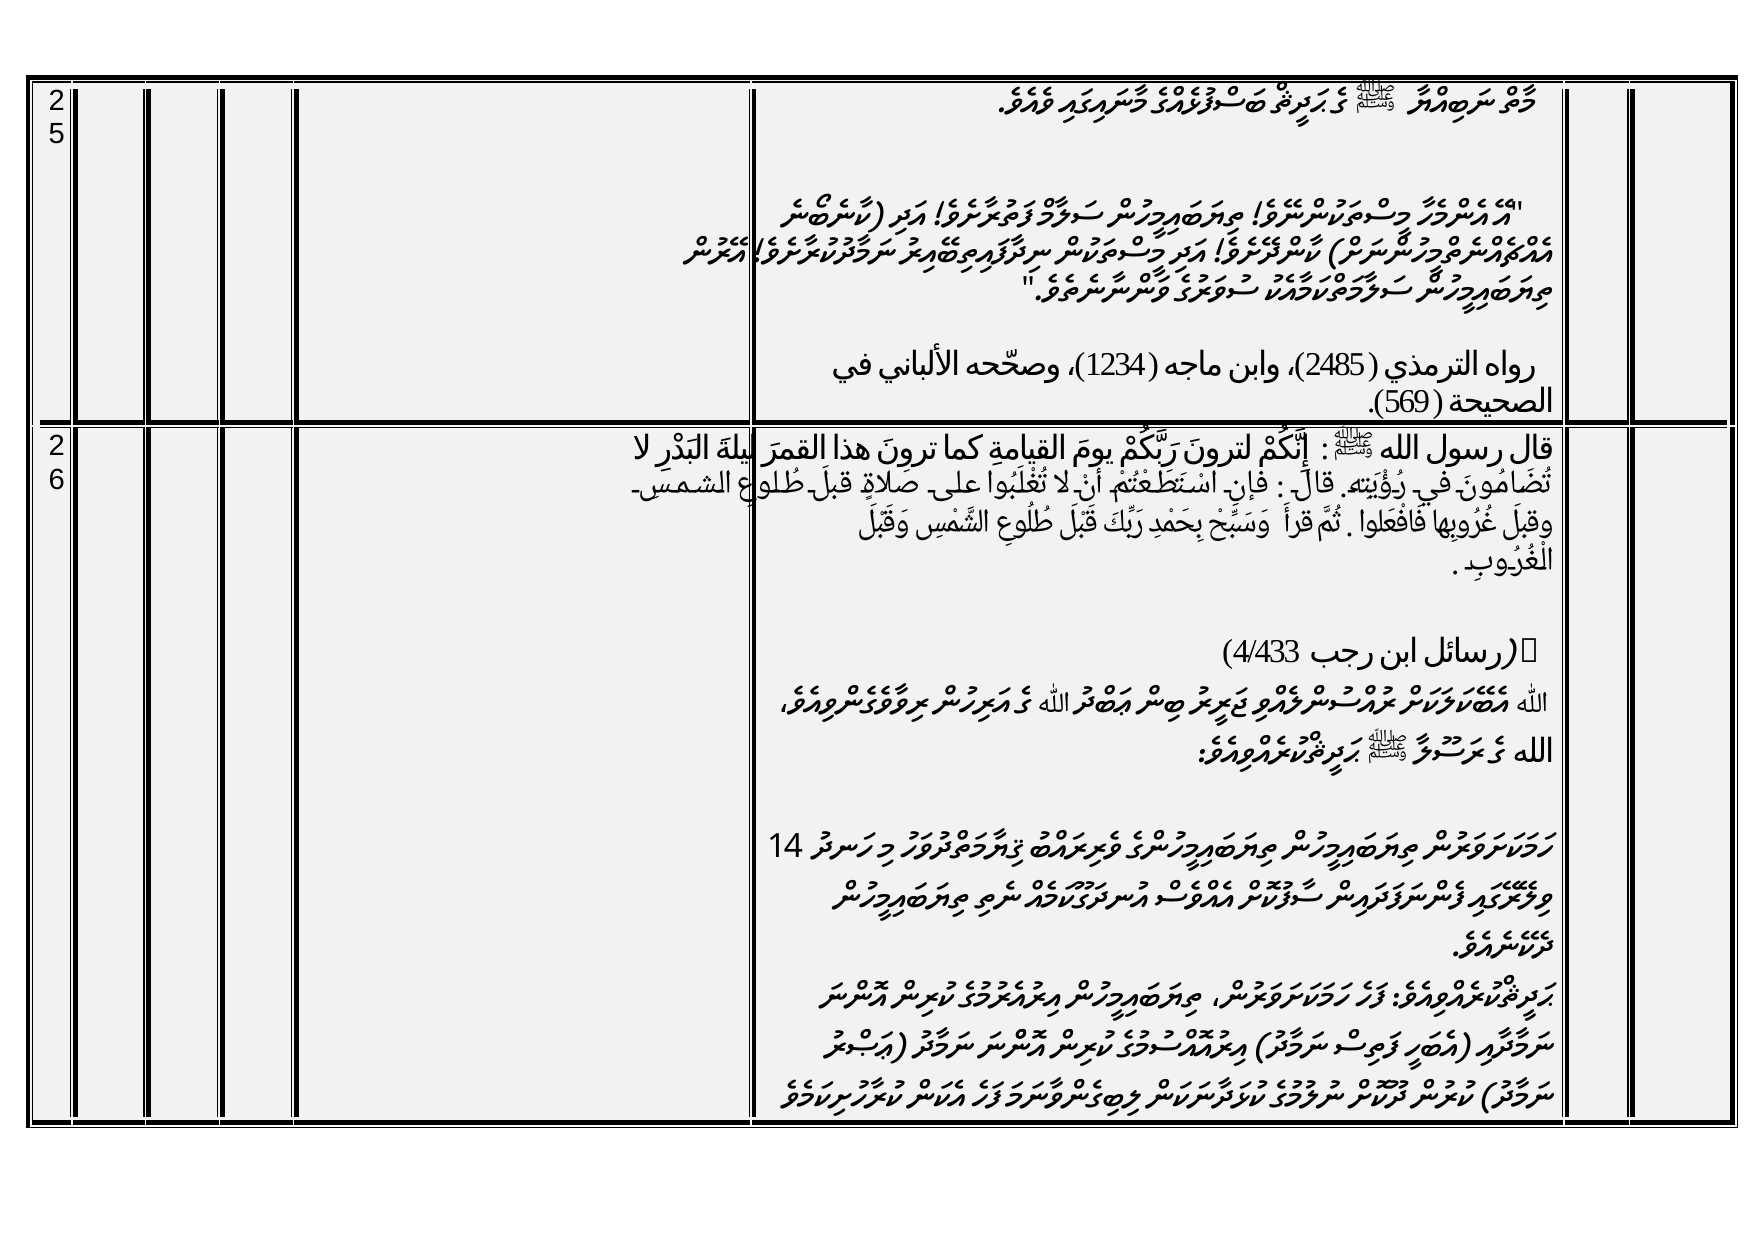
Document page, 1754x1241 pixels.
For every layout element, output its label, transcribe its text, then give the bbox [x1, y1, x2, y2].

table_cell [30, 420, 74, 1120]
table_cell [753, 420, 1565, 1120]
table_cell [30, 80, 74, 420]
table_cell [295, 80, 752, 420]
table_cell [147, 80, 221, 420]
table_cell މާތް ނަބިއްޔާ ﷺ ގެ ޙަދީޘް ބަސްފުޅެއްގެ މާނައިގައި ވެއެވެ. "އޭ އެންމެހާ މީސްތަކުންނޭވެ! ތިޔަބައިމީހުން ސަލާމް ފަތުރާށެވެ! އަދި (ކާނެބޯނެ އެއްޗެއްނެތްމީހުންނަށް) ކާންދޭށެވެ! އަދި މީސްތަކުން ނިދާފައިތިބޭއިރު ނަމާދުކުރާށެވެ! އޭރުން ތިޔަބައިމީހުން ސަލާމަތްކަމާއެކު ސުވަރުގެ ވަންނާނެތެވެ." رواه الترمذي (2485)، وابن ماجه (1234)، وصحّحه الألباني في الصحيحة (569). [753, 80, 1565, 420]
table_cell [1565, 80, 1631, 420]
table_cell [221, 80, 295, 420]
table_cell [295, 428, 752, 1120]
table_cell [1631, 83, 1730, 420]
table_cell [221, 420, 295, 1120]
table_cell [1565, 420, 1631, 1120]
table_cell [74, 80, 147, 420]
table_cell [147, 420, 221, 1120]
table_cell [74, 420, 147, 1120]
table_cell [1631, 420, 1734, 1120]
